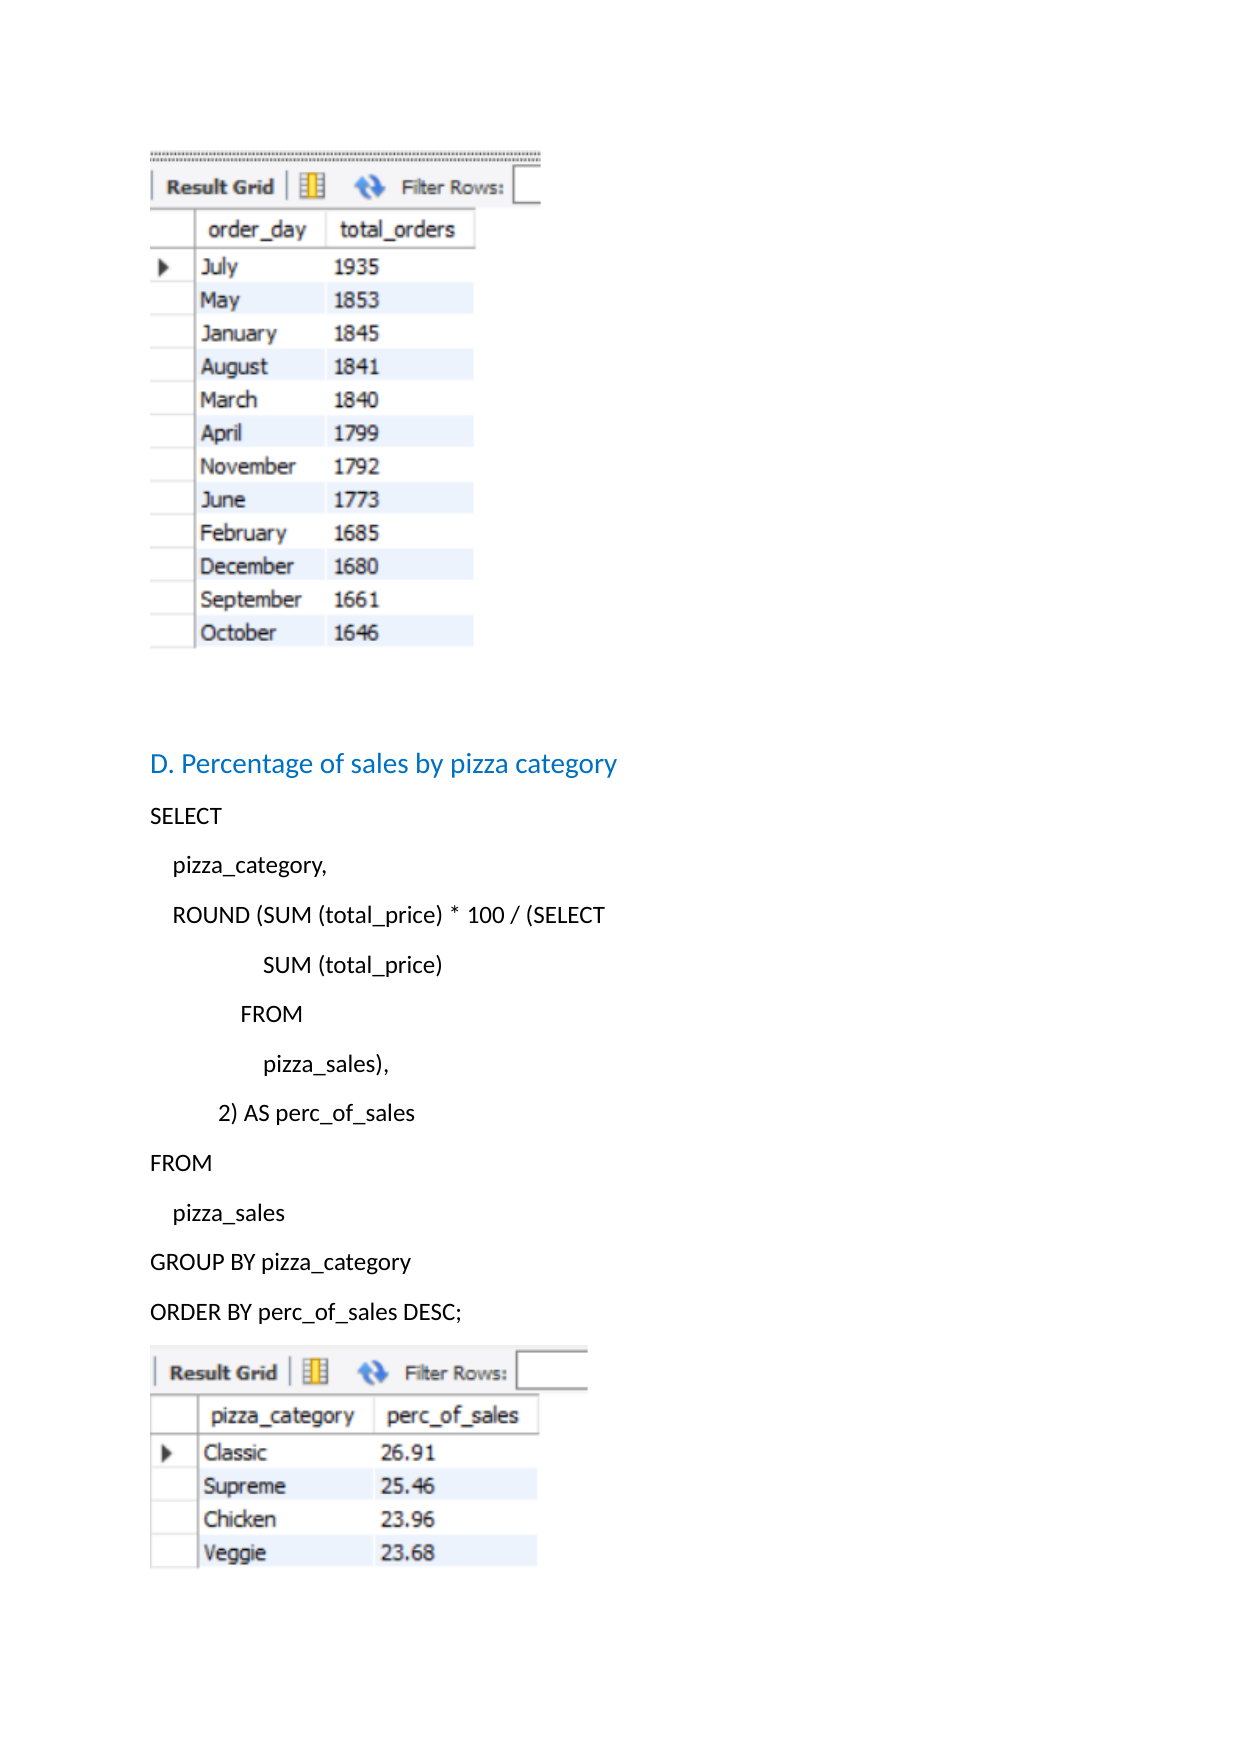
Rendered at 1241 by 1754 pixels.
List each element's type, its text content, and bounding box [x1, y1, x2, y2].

text FROM [150, 1147, 1090, 1178]
text SELECT [150, 800, 1090, 831]
text pizza_sales [150, 1197, 1090, 1227]
text GROUP BY pizza_category [150, 1246, 1090, 1277]
text D. Percentage of sales by pizza category [150, 745, 1090, 781]
text SUM (total_price) [150, 949, 1090, 979]
text 2) AS perc_of_sales [150, 1098, 1090, 1128]
text FROM [150, 998, 1090, 1029]
picture [150, 150, 541, 677]
picture [150, 1345, 588, 1604]
text ROUND (SUM (total_price) * 100 / (SELECT [150, 899, 1090, 930]
text pizza_category, [150, 850, 1090, 880]
text ORDER BY perc_of_sales DESC; [150, 1296, 1090, 1326]
text pizza_sales), [150, 1048, 1090, 1078]
